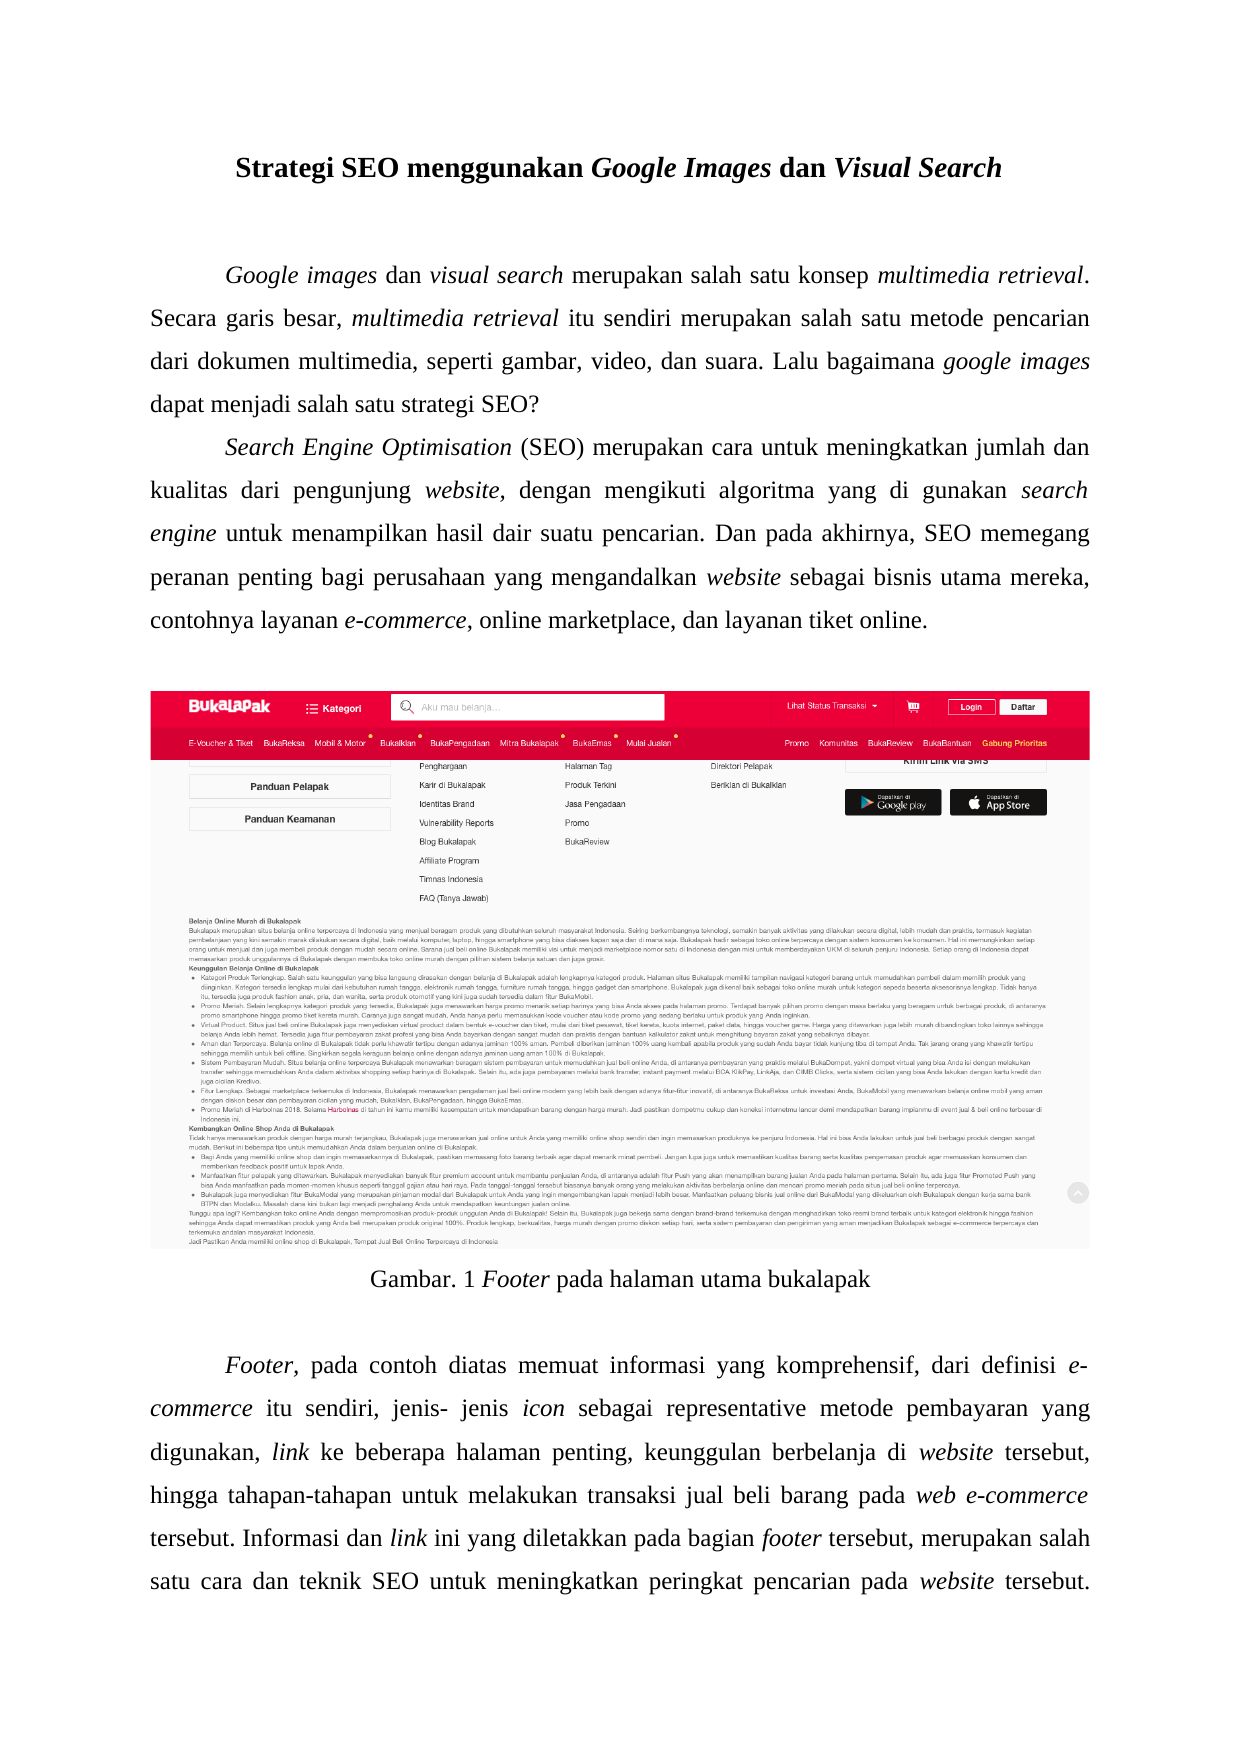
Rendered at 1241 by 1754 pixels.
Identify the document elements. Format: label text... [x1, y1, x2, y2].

text Search Engine Optimisation (SEO) merupakan cara untuk meningkatkan jumlah dan kualitas dari pengunjung website, dengan mengikuti algoritma yang di gunakan search engine untuk menampilkan hasil dair suatu pencarian. Dan pada akhirnya, SEO memegang peranan penting bagi perusahaan yang mengandalkan website sebagai bisnis utama mereka, contohnya layanan e-commerce, online marketplace, dan layanan tiket online. [150, 432, 1090, 633]
picture [150, 691, 1090, 1249]
text Strategi SEO menggunakan Google Images dan Visual Search [150, 150, 1090, 183]
text Google images dan visual search merupakan salah satu konsep multimedia retrieval. Secara garis besar, multimedia retrieval itu sendiri merupakan salah satu metode pencarian dari dokumen multimedia, seperti gambar, video, dan suara. Lalu bagaimana google images dapat menjadi salah satu strategi SEO? [150, 260, 1090, 418]
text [150, 1350, 1090, 1595]
text Gambar. 1 Footer pada halaman utama bukalapak [150, 1264, 1090, 1293]
